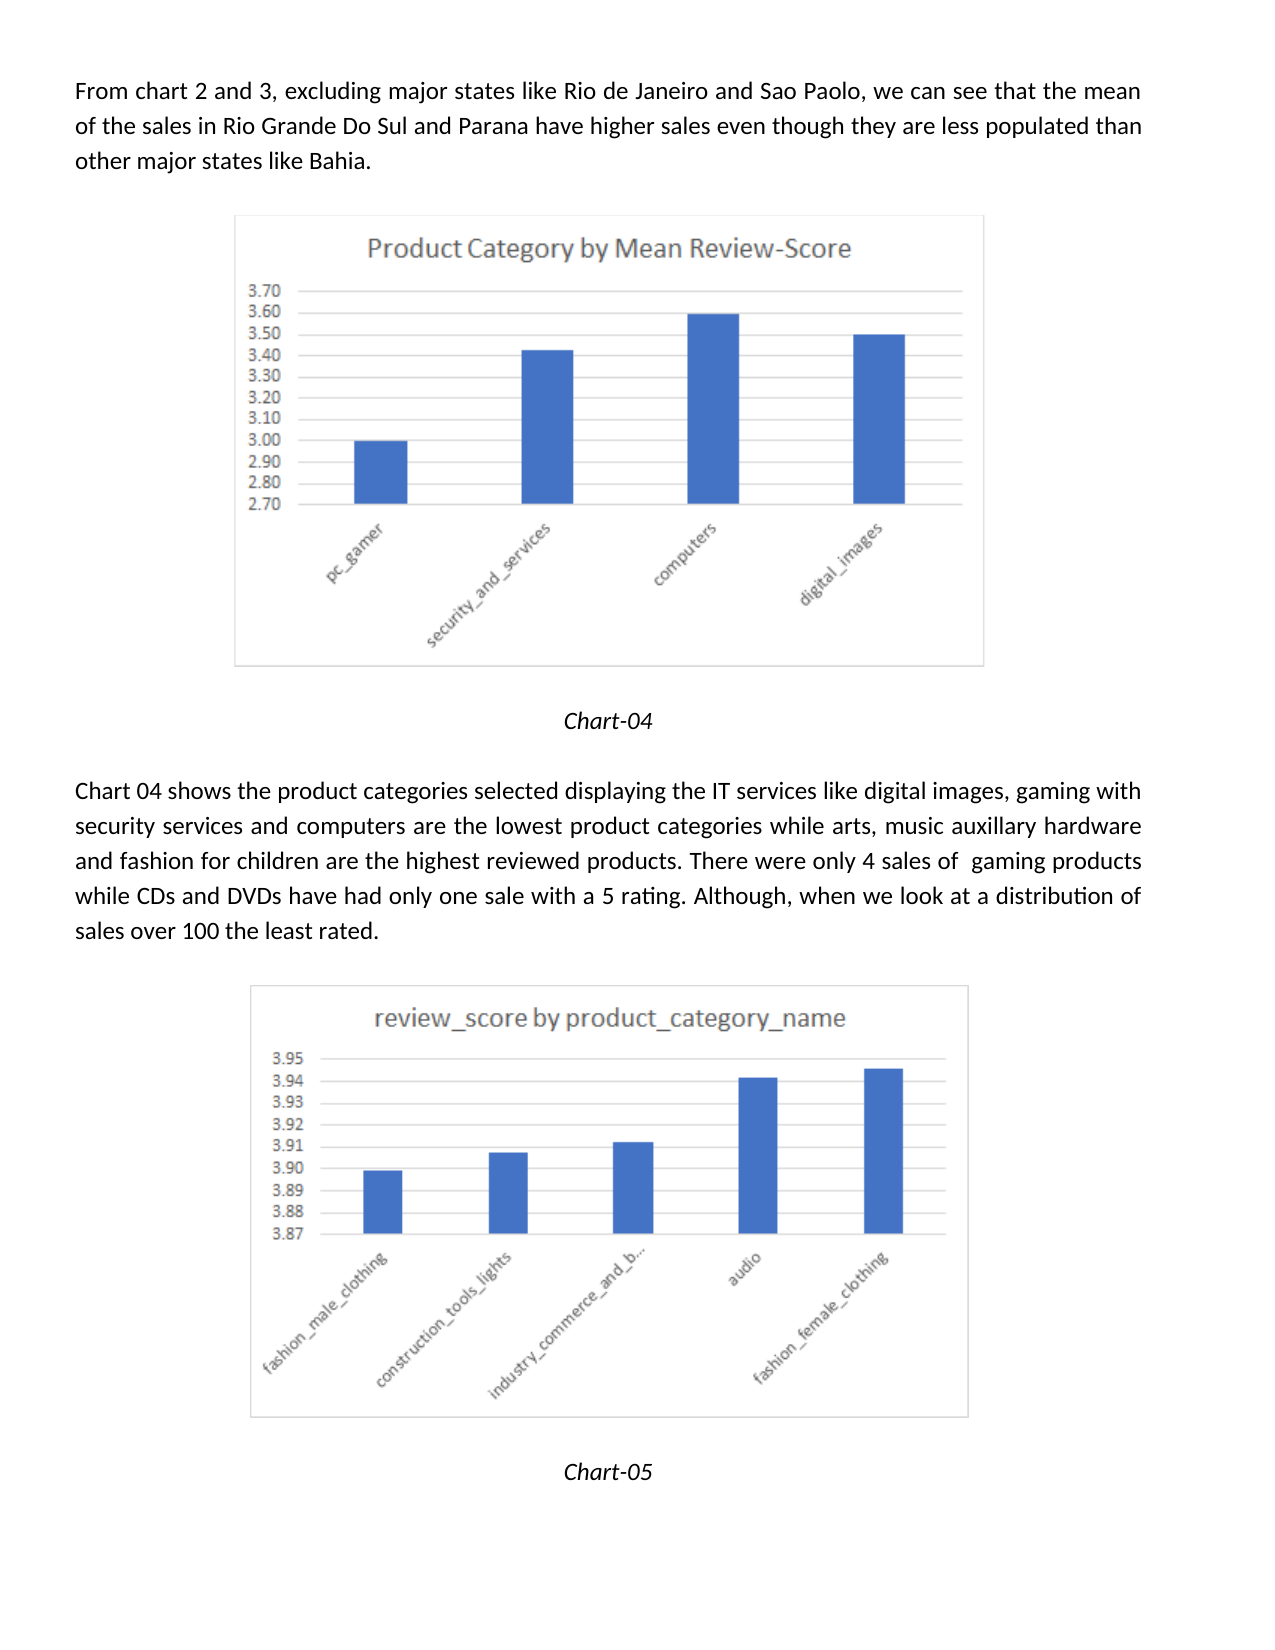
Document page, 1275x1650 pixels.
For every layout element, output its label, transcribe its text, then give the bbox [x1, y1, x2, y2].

text Chart-04 [75, 705, 1144, 736]
picture [250, 985, 969, 1418]
text Chart 04 shows the product categories selected displaying the IT services like digital images, gaming with security services and computers are the lowest product categories while arts, music auxillary hardware and fashion for children are the highest reviewed products. There were only 4 sales of gaming products while CDs and DVDs have had only one sale with a 5 rating. Although, when we look at a distribution of sales over 100 the least rated. [75, 775, 1144, 946]
text From chart 2 and 3, excluding major states like Rio de Janeiro and Sao Paolo, we can see that the mean of the sales in Rio Grande Do Sul and Parana have higher sales even though they are less populated than other major states like Bahia. [75, 75, 1144, 176]
picture [234, 215, 985, 667]
text Chart-05 [75, 1456, 1144, 1487]
